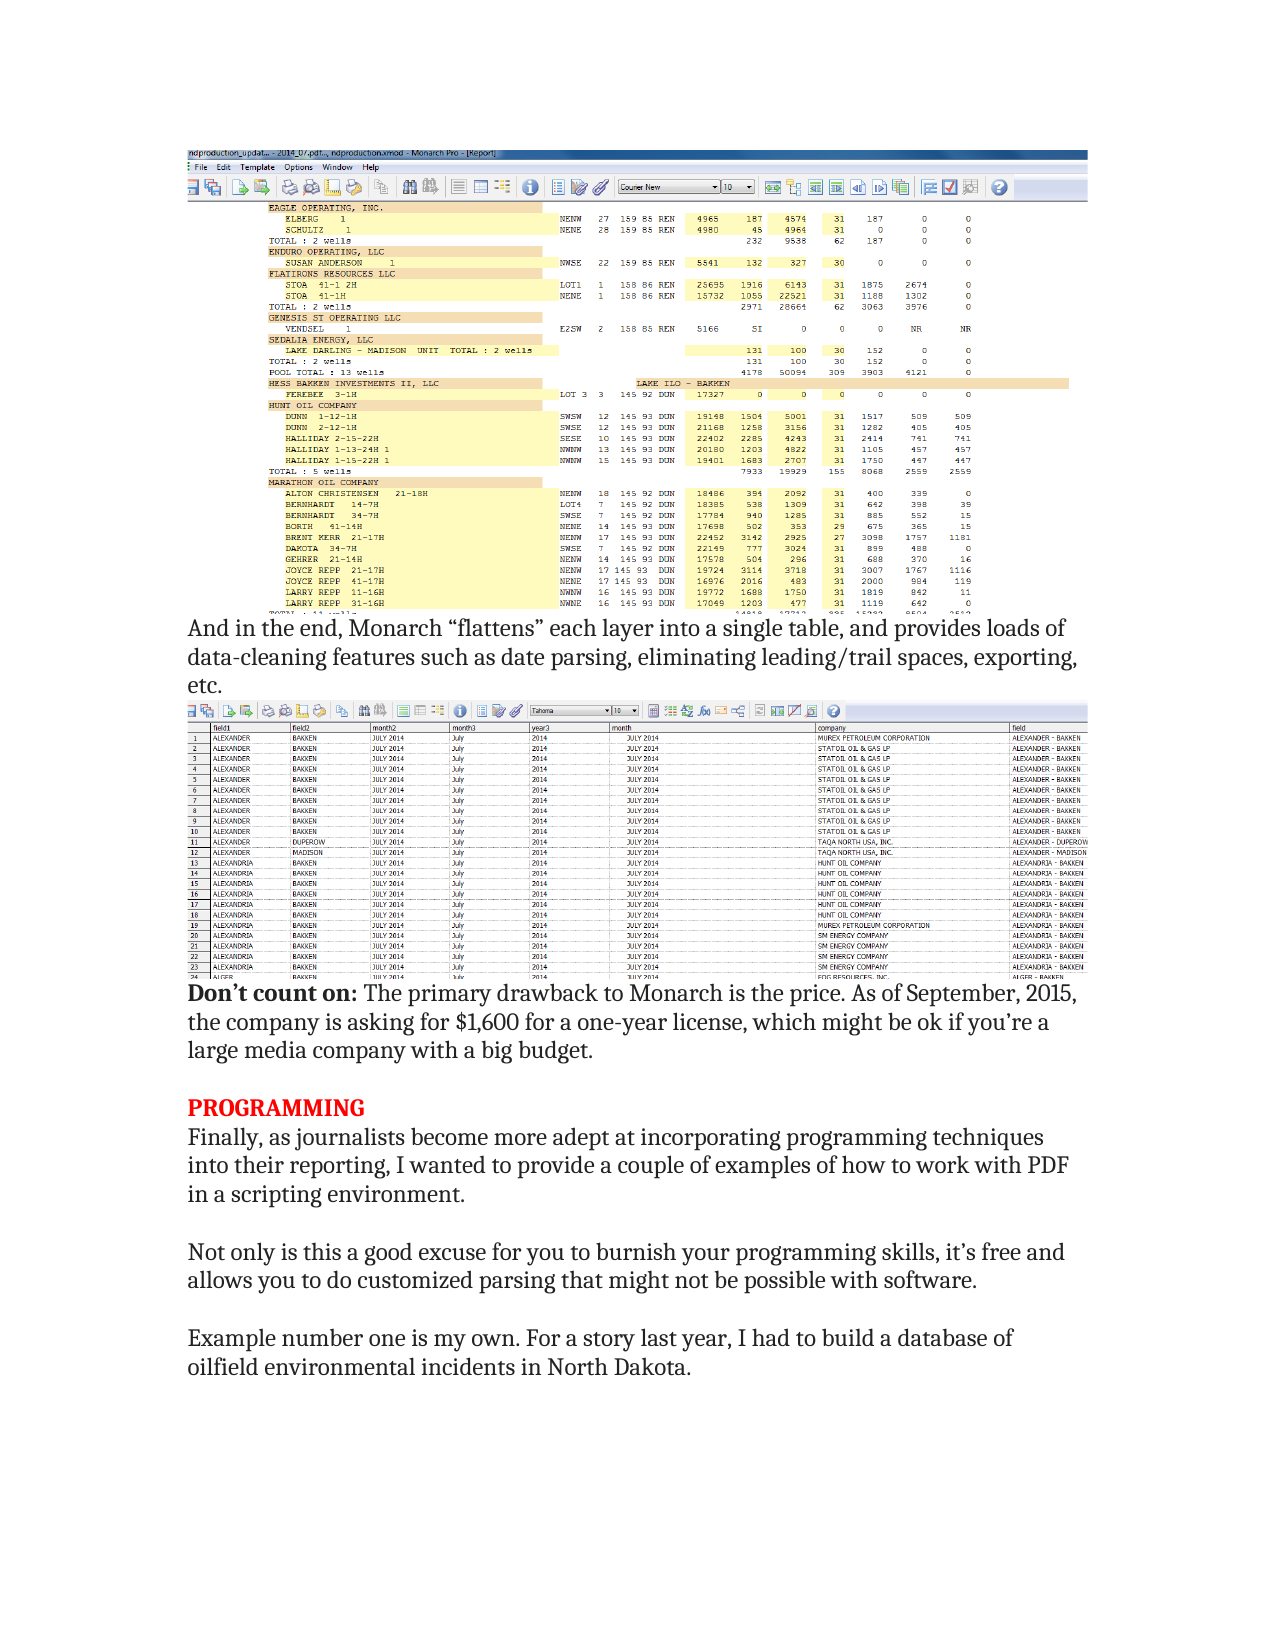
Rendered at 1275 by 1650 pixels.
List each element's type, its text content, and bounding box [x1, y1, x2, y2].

text And in the end, Monarch “flattens” each layer into a single table, and provides loads of data-cleaning features such as date parsing, eliminating leading/trail spaces, exporting, etc. [187, 614, 1087, 700]
text PROGRAMMING [187, 1094, 1087, 1123]
picture [187, 150, 1088, 614]
picture [187, 700, 1088, 979]
text Not only is this a good excuse for you to burnish your programming skills, it’s free and allows you to do customized parsing that might not be possible with software. [187, 1238, 1087, 1295]
text Example number one is my own. For a story last year, I had to build a database of oilfield environmental incidents in North Dakota. [187, 1324, 1087, 1381]
text Don’t count on: The primary drawback to Monarch is the price. As of September, 2015, the company is asking for $1,600 for a one-year license, which might be ok if you’re a large media company with a big budget. [187, 979, 1087, 1065]
text Finally, as journalists become more adept at incorporating programming techniques into their reporting, I wanted to provide a couple of examples of how to work with PDF in a scripting environment. [187, 1123, 1087, 1209]
